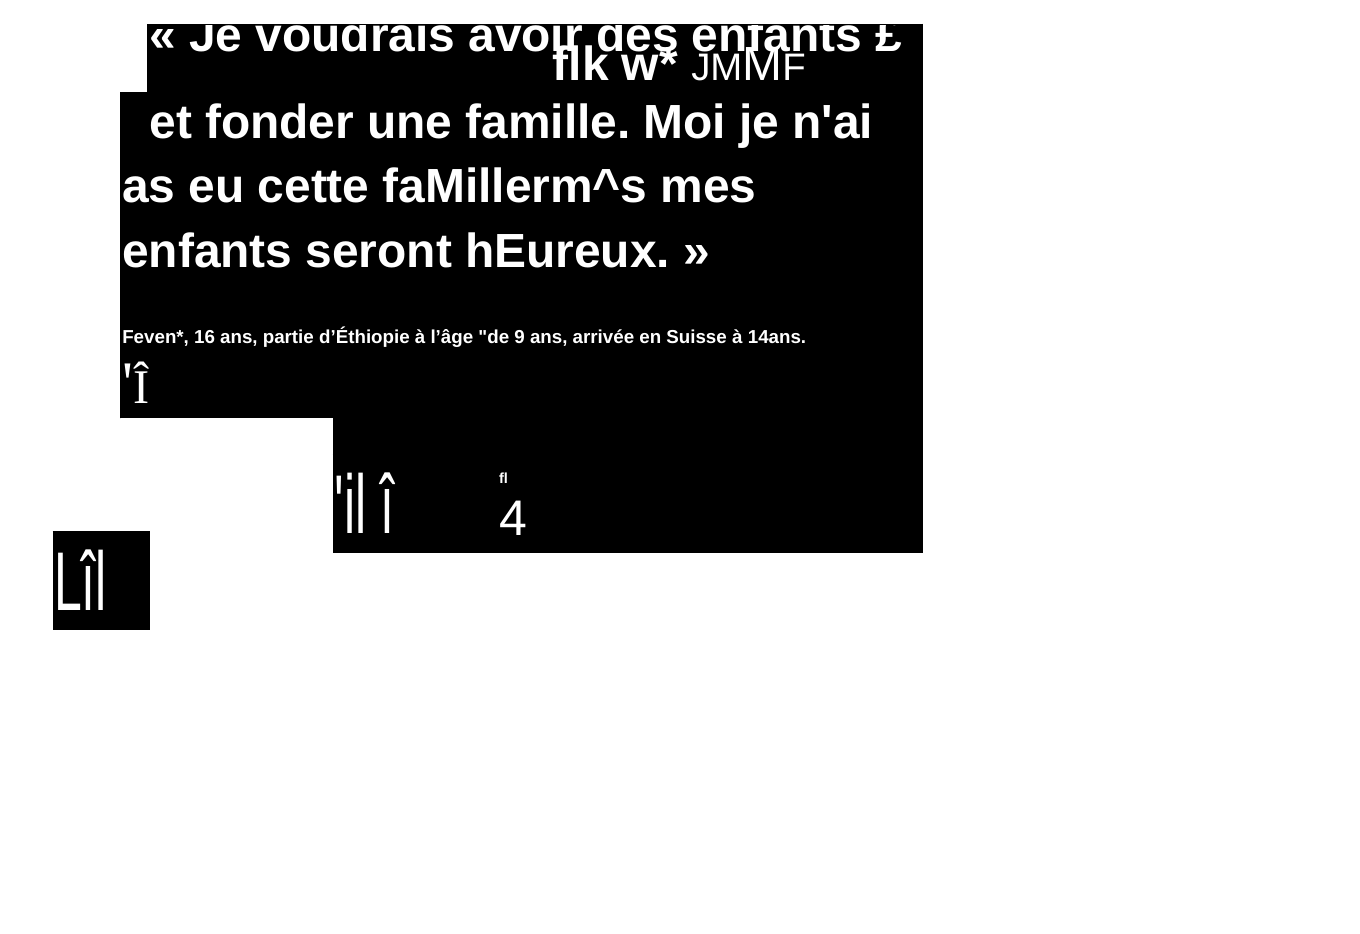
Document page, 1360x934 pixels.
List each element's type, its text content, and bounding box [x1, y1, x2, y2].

text 'il î [335, 456, 921, 551]
text 'î [122, 349, 921, 417]
text et fonder une famille. Moi je n'ai as eu cette faMillerm^s mes enfants seront hEureux. » [122, 93, 921, 277]
text Feven*, 16 ans, partie d’Éthiopie à l’âge "de 9 ans, arrivée en Suisse à 14ans. [122, 324, 921, 348]
text « Je voudrais avoir des enfants £ flk w* jmMf [149, 25, 921, 90]
